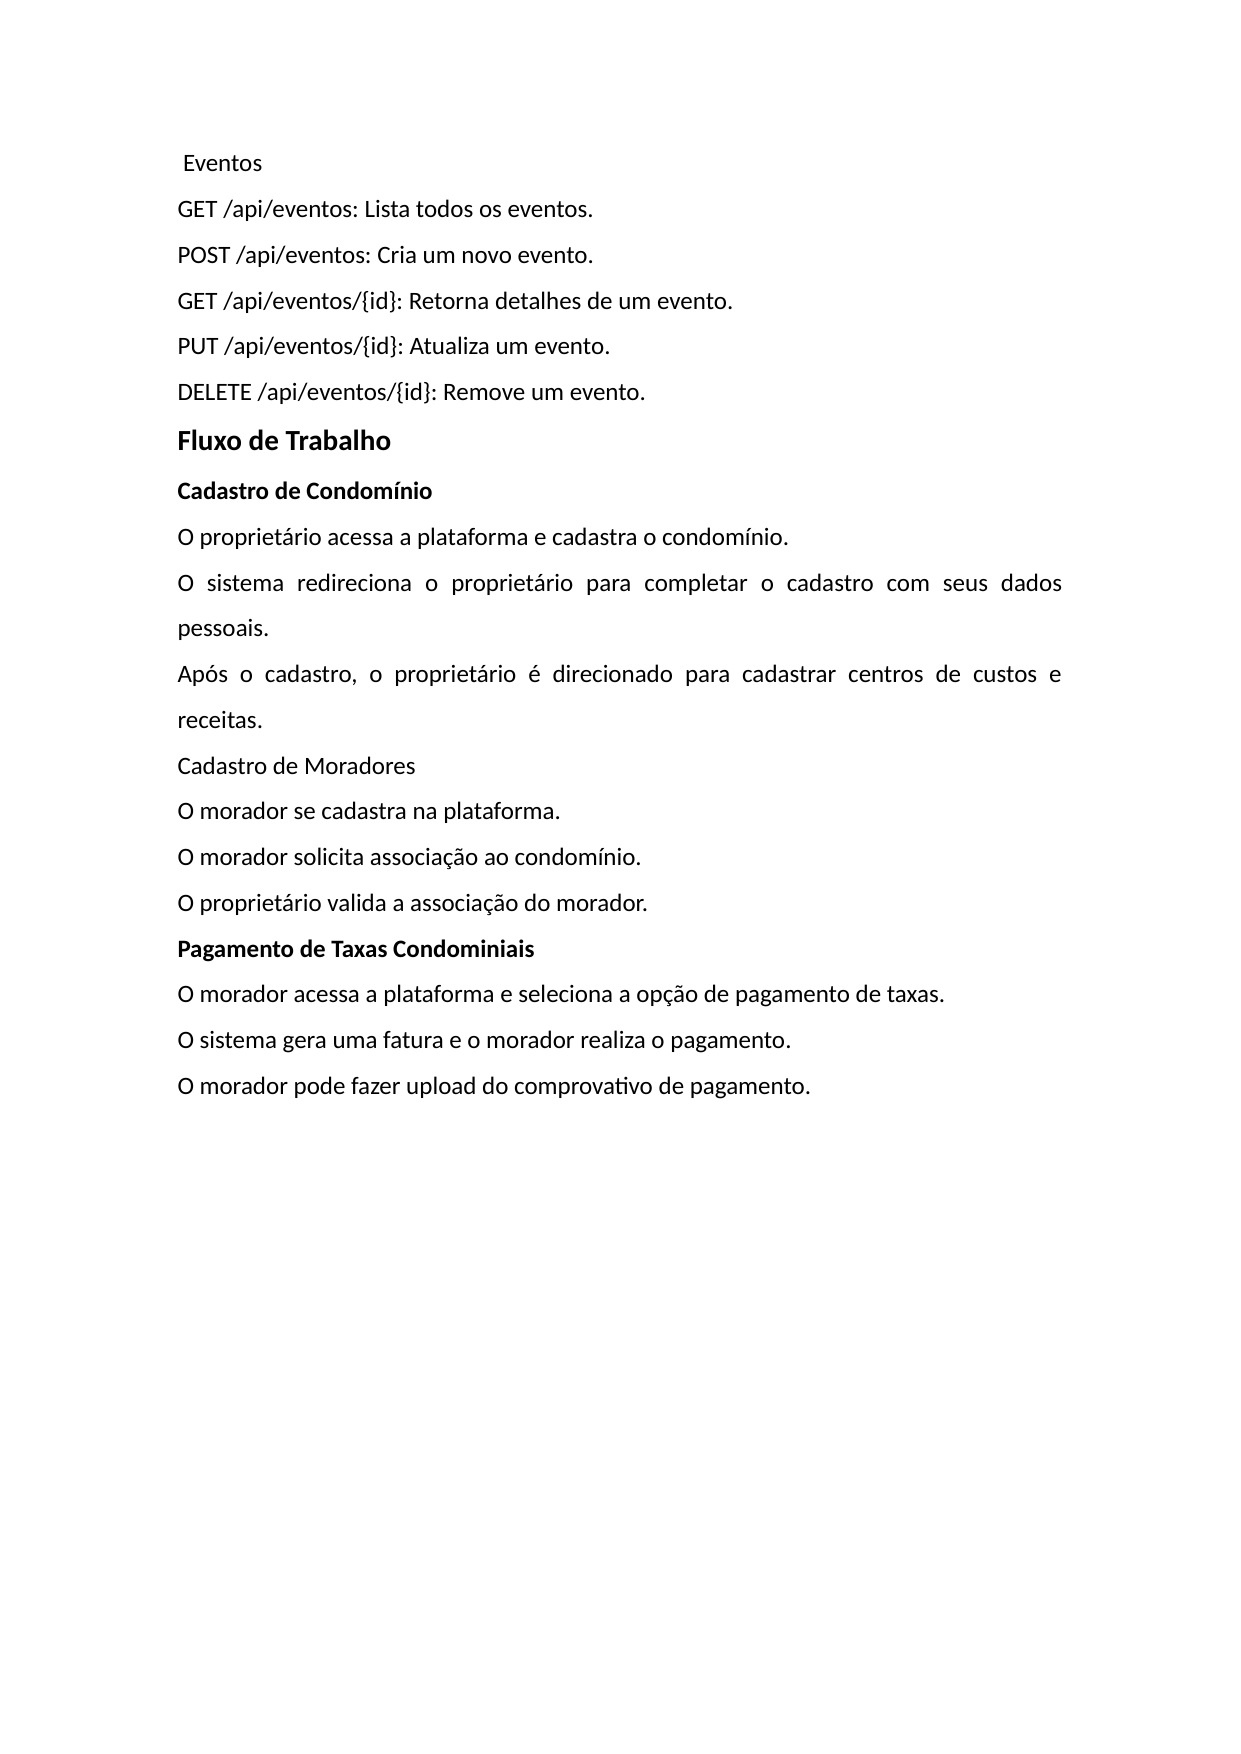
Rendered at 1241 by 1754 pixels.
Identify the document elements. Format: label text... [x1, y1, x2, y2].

text GET /api/eventos: Lista todos os eventos. [177, 193, 1063, 224]
text O sistema gera uma fatura e o morador realiza o pagamento. [177, 1024, 1063, 1055]
text GET /api/eventos/{id}: Retorna detalhes de um evento. [177, 285, 1063, 315]
text O morador acessa a plataforma e seleciona a opção de pagamento de taxas. [177, 978, 1063, 1009]
text DELETE /api/eventos/{id}: Remove um evento. [177, 376, 1063, 407]
text O proprietário valida a associação do morador. [177, 887, 1063, 917]
text O morador solicita associação ao condomínio. [177, 841, 1063, 872]
text O morador pode fazer upload do comprovativo de pagamento. [177, 1070, 1063, 1100]
text Pagamento de Taxas Condominiais [177, 933, 1063, 963]
text O morador se cadastra na plataforma. [177, 796, 1063, 826]
text Após o cadastro, o proprietário é direcionado para cadastrar centros de custos e receitas. [177, 658, 1063, 734]
text Cadastro de Moradores [177, 750, 1063, 780]
text POST /api/eventos: Cria um novo evento. [177, 239, 1063, 269]
text O sistema redireciona o proprietário para completar o cadastro com seus dados pessoais. [177, 567, 1063, 643]
text Fluxo de Trabalho [177, 422, 1063, 458]
text Eventos [177, 148, 1063, 178]
text Cadastro de Condomínio [177, 475, 1063, 506]
text PUT /api/eventos/{id}: Atualiza um evento. [177, 331, 1063, 361]
text O proprietário acessa a plataforma e cadastra o condomínio. [177, 521, 1063, 552]
